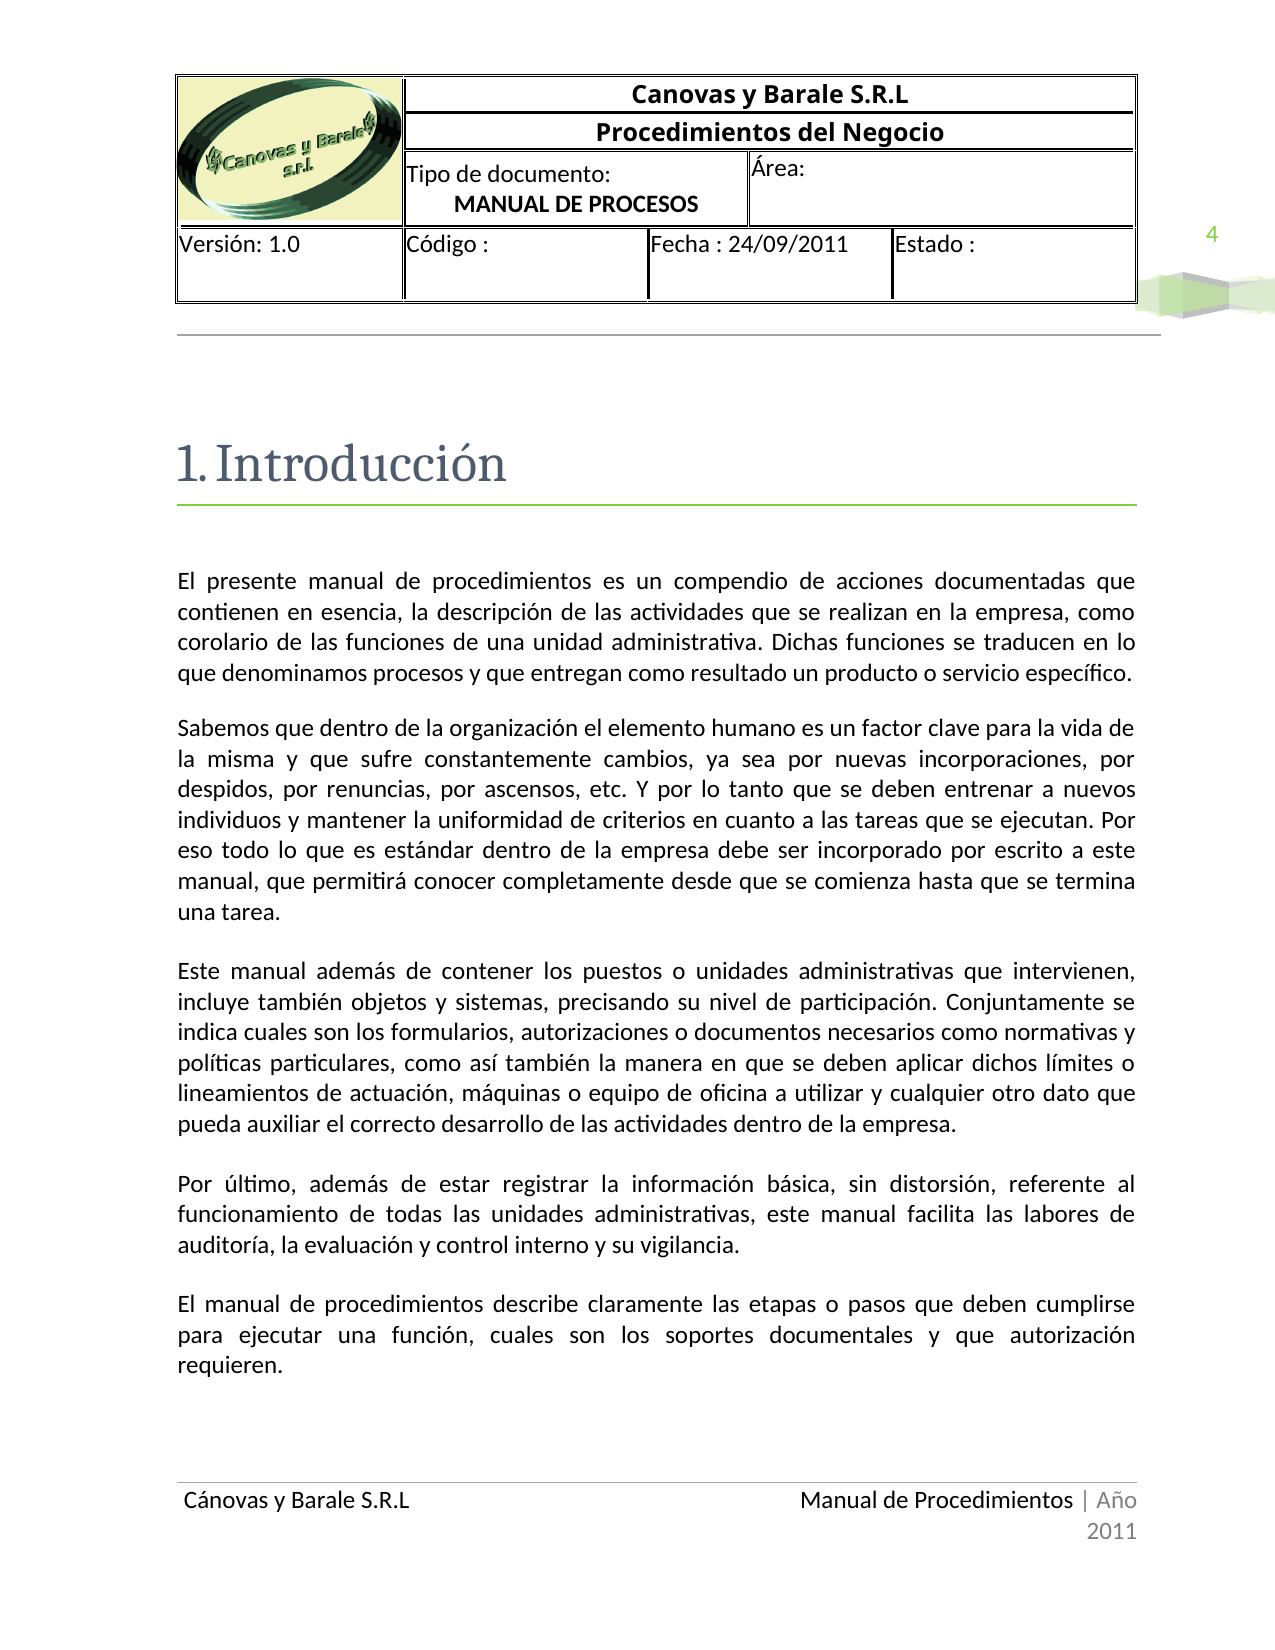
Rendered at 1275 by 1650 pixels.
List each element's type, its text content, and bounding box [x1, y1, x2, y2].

text Sabemos que dentro de la organización el elemento humano es un factor clave para la vida de la misma y que sufre constantemente cambios, ya sea por nuevas incorporaciones, por despidos, por renuncias, por ascensos, etc. Y por lo tanto que se deben entrenar a nuevos individuos y mantener la uniformidad de criterios en cuanto a las tareas que se ejecutan. Por eso todo lo que es estándar dentro de la empresa debe ser incorporado por escrito a este manual, que permitirá conocer completamente desde que se comienza hasta que se termina una tarea. [177, 713, 1137, 926]
picture [178, 78, 402, 220]
text Por último, además de estar registrar la información básica, sin distorsión, referente al funcionamiento de todas las unidades administrativas, este manual facilita las labores de auditoría, la evaluación y control interno y su vigilancia. [177, 1168, 1137, 1259]
text El manual de procedimientos describe claramente las etapas o pasos que deben cumplirse para ejecutar una función, cuales son los soportes documentales y que autorización requieren. [177, 1288, 1137, 1380]
subtitle Introducción [177, 433, 1137, 504]
text Este manual además de contener los puestos o unidades administrativas que intervienen, incluye también objetos y sistemas, precisando su nivel de participación. Conjuntamente se indica cuales son los formularios, autorizaciones o documentos necesarios como normativas y políticas particulares, como así también la manera en que se deben aplicar dichos límites o lineamientos de actuación, máquinas o equipo de oficina a utilizar y cualquier otro dato que pueda auxiliar el correcto desarrollo de las actividades dentro de la empresa. [177, 955, 1137, 1138]
text El presente manual de procedimientos es un compendio de acciones documentadas que contienen en esencia, la descripción de las actividades que se realizan en la empresa, como corolario de las funciones de una unidad administrativa. Dichas funciones se traducen en lo que denominamos procesos y que entregan como resultado un producto o servicio específico. [177, 566, 1137, 688]
